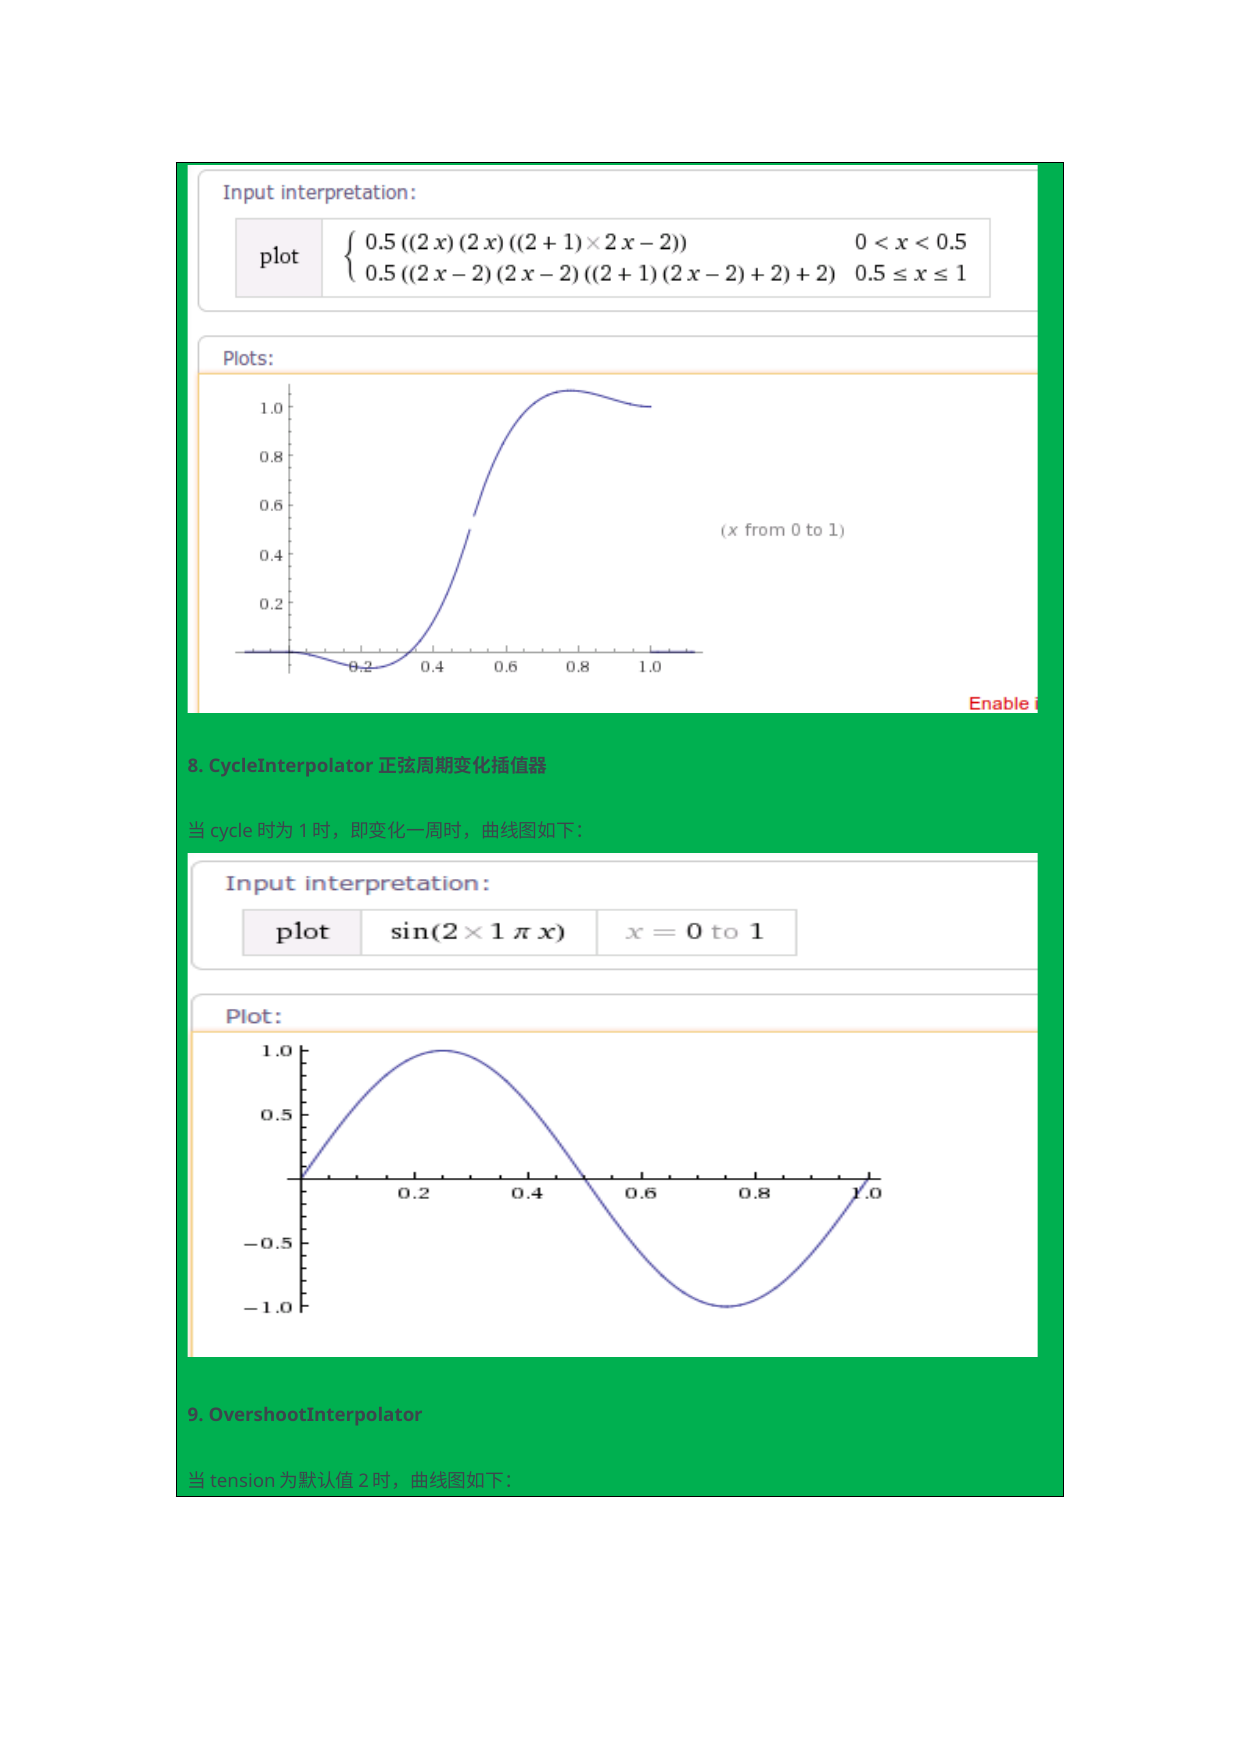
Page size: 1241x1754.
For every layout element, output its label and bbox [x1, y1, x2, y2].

table_header [177, 163, 1063, 1496]
picture [187, 165, 1038, 713]
picture [187, 853, 1038, 1357]
